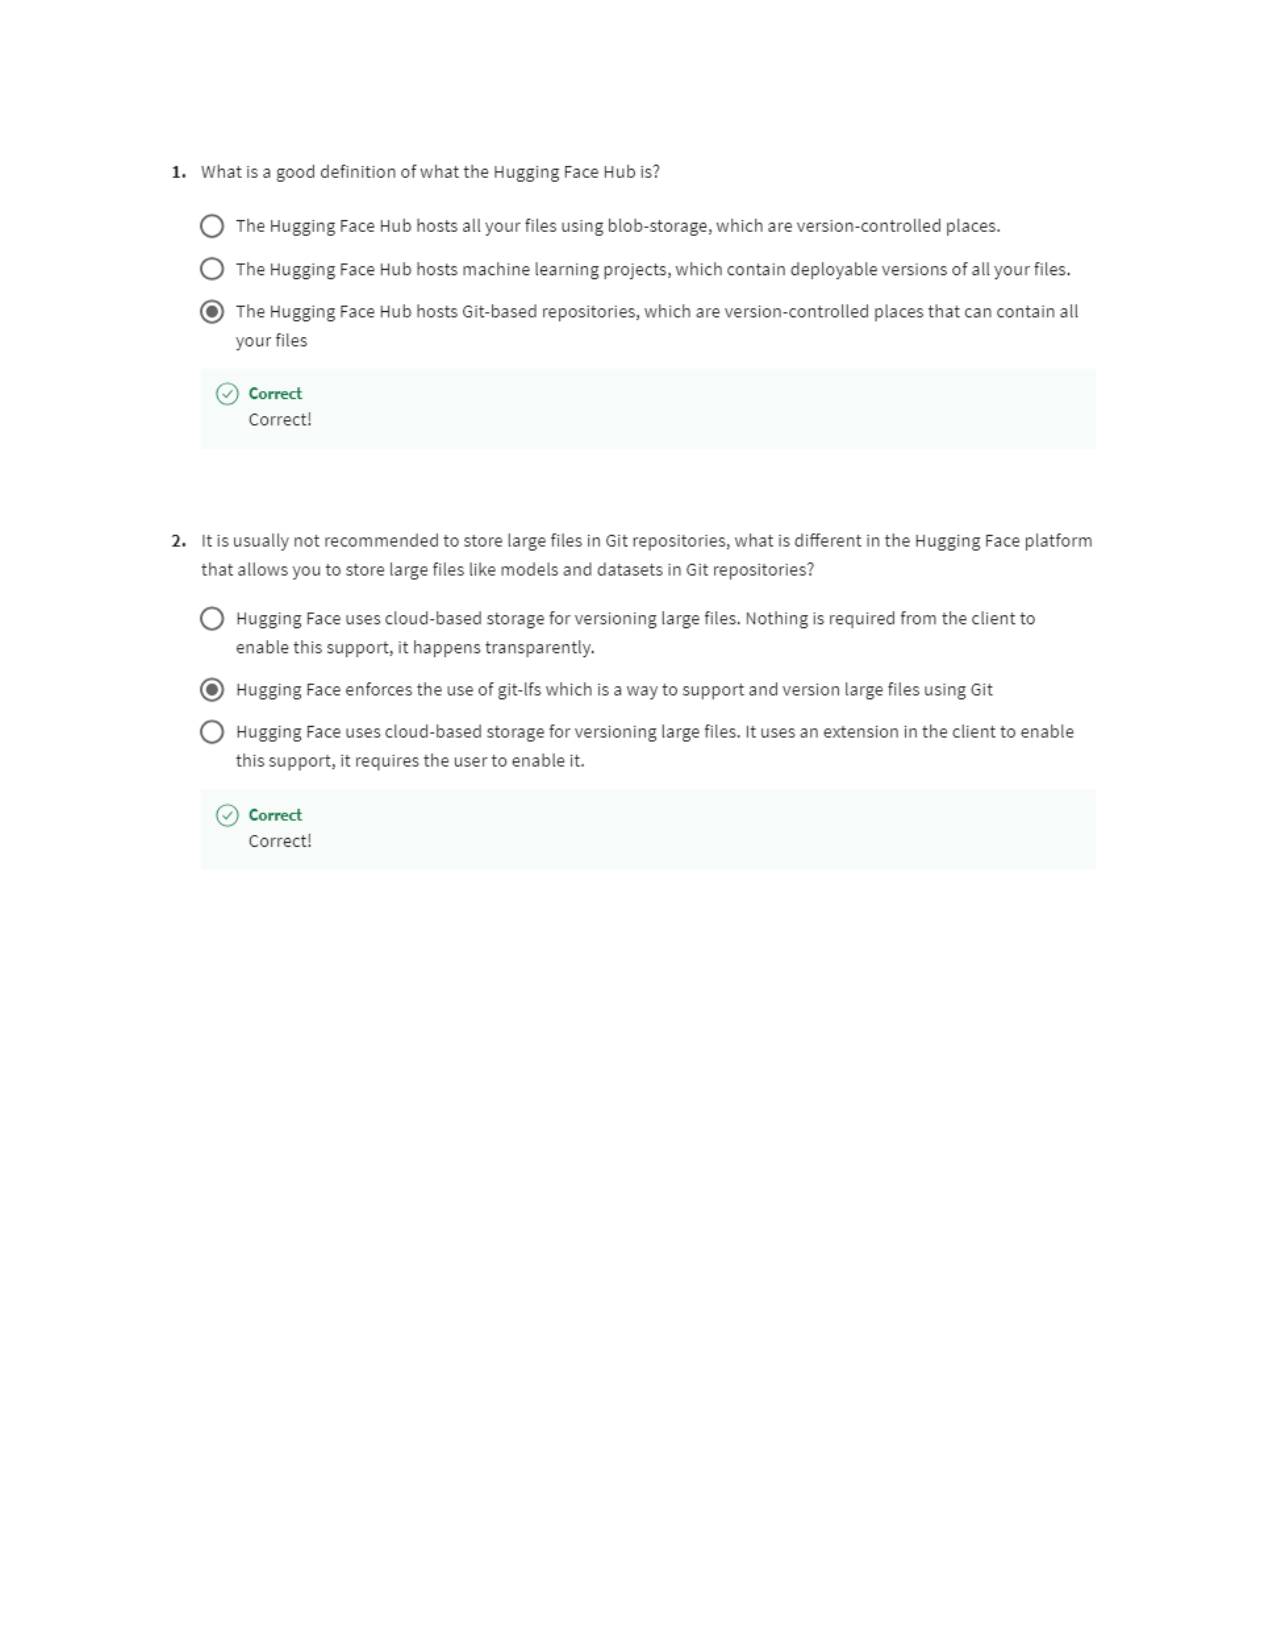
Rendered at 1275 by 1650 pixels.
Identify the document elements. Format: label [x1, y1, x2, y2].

picture [150, 150, 1125, 884]
